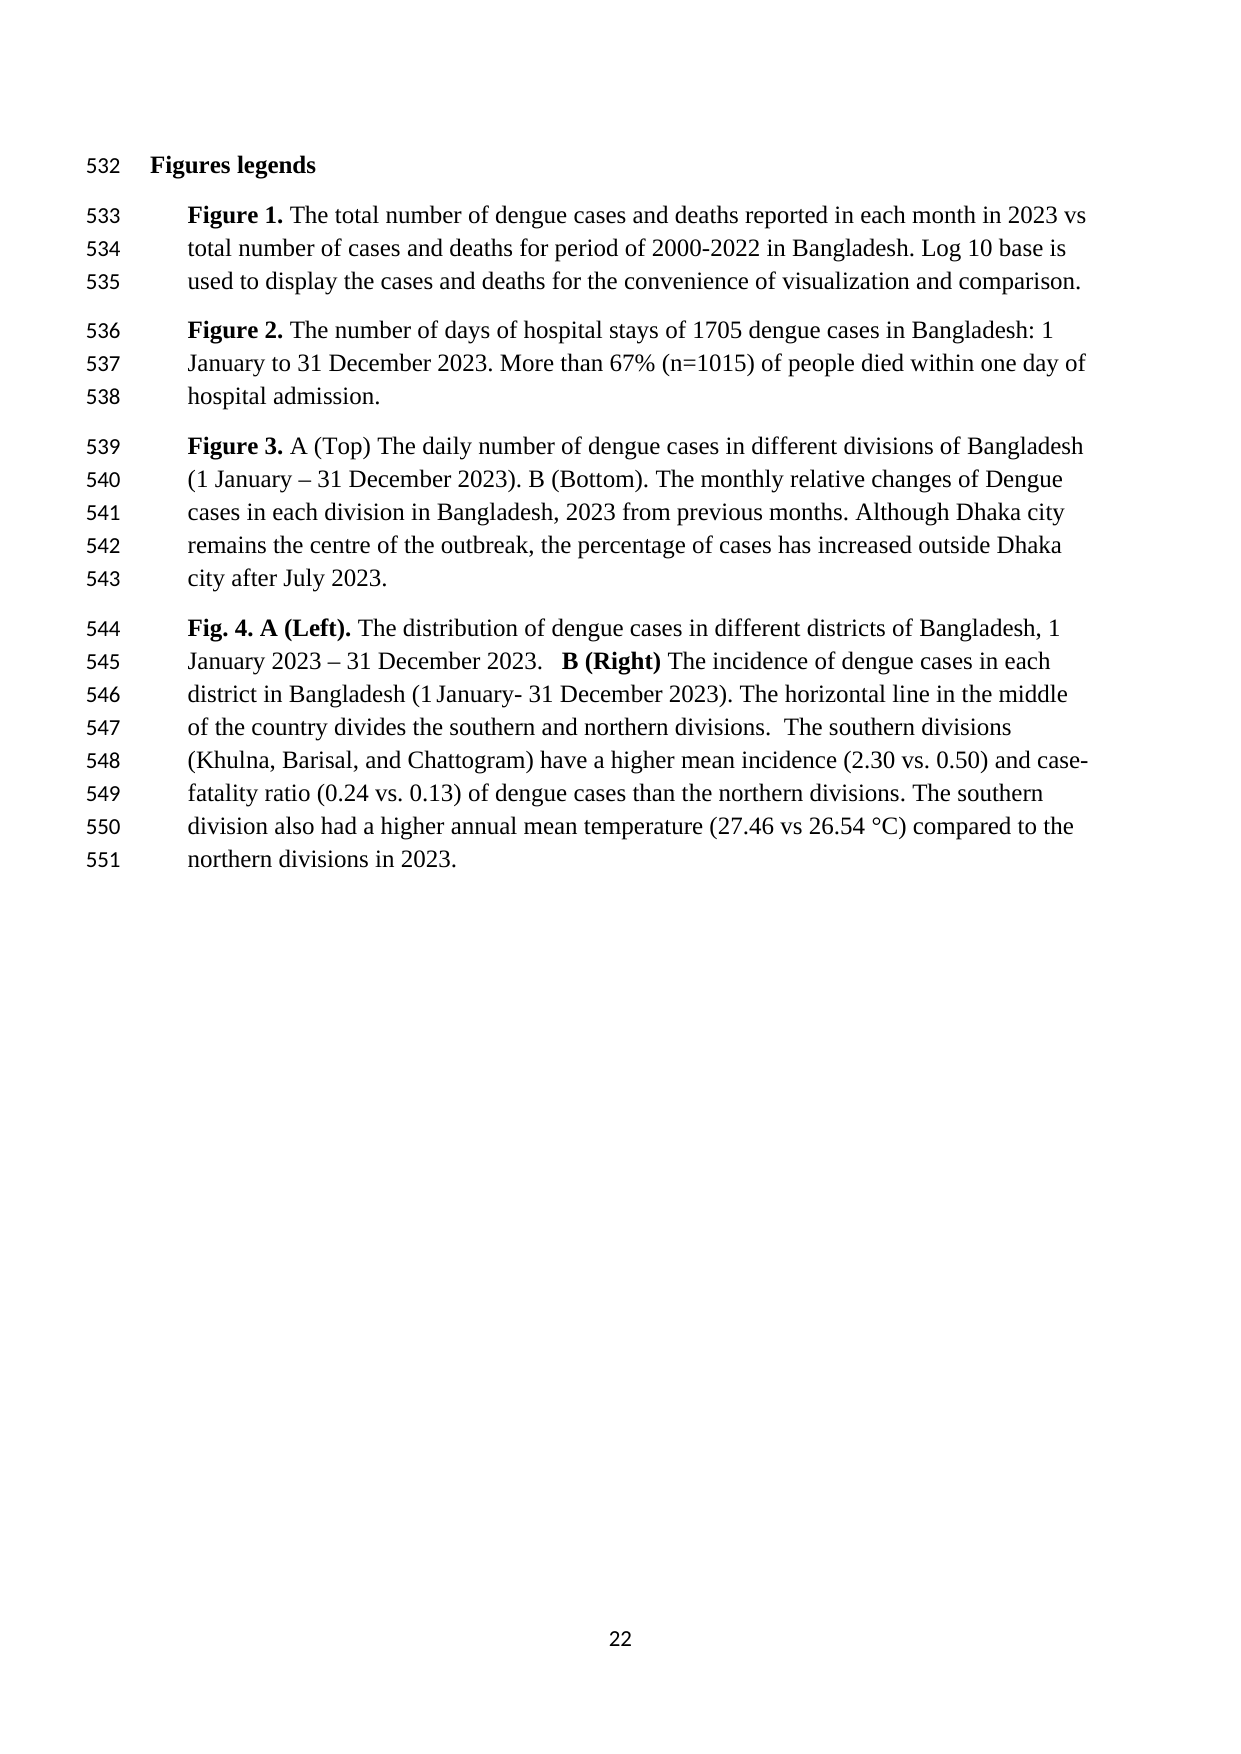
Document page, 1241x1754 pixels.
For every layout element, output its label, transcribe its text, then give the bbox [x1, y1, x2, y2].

text Figure 1. The total number of dengue cases and deaths reported in each month in 2023 vs total number of cases and deaths for period of 2000-2022 in Bangladesh. Log 10 base is used to display the cases and deaths for the convenience of visualization and comparison. [187, 200, 1090, 294]
text Figure 3. A (Top) The daily number of dengue cases in different divisions of Bangladesh (1 January – 31 December 2023). B (Bottom). The monthly relative changes of Dengue cases in each division in Bangladesh, 2023 from previous months. Although Dhaka city remains the centre of the outbreak, the percentage of cases has increased outside Dhaka city after July 2023. [187, 431, 1090, 592]
text Fig. 4. A (Left). The distribution of dengue cases in different districts of Bangladesh, 1 January 2023 – 31 December 2023. B (Right) The incidence of dengue cases in each district in Bangladesh (1 January- 31 December 2023). The horizontal line in the middle of the country divides the southern and northern divisions. The southern divisions (Khulna, Barisal, and Chattogram) have a higher mean incidence (2.30 vs. 0.50) and case-fatality ratio (0.24 vs. 0.13) of dengue cases than the northern divisions. The southern division also had a higher annual mean temperature (27.46 vs 26.54 °C) compared to the northern divisions in 2023. [187, 613, 1090, 873]
text Figures legends [150, 150, 1090, 179]
text Figure 2. The number of days of hospital stays of 1705 dengue cases in Bangladesh: 1 January to 31 December 2023. More than 67% (n=1015) of people died within one day of hospital admission. [187, 315, 1090, 410]
